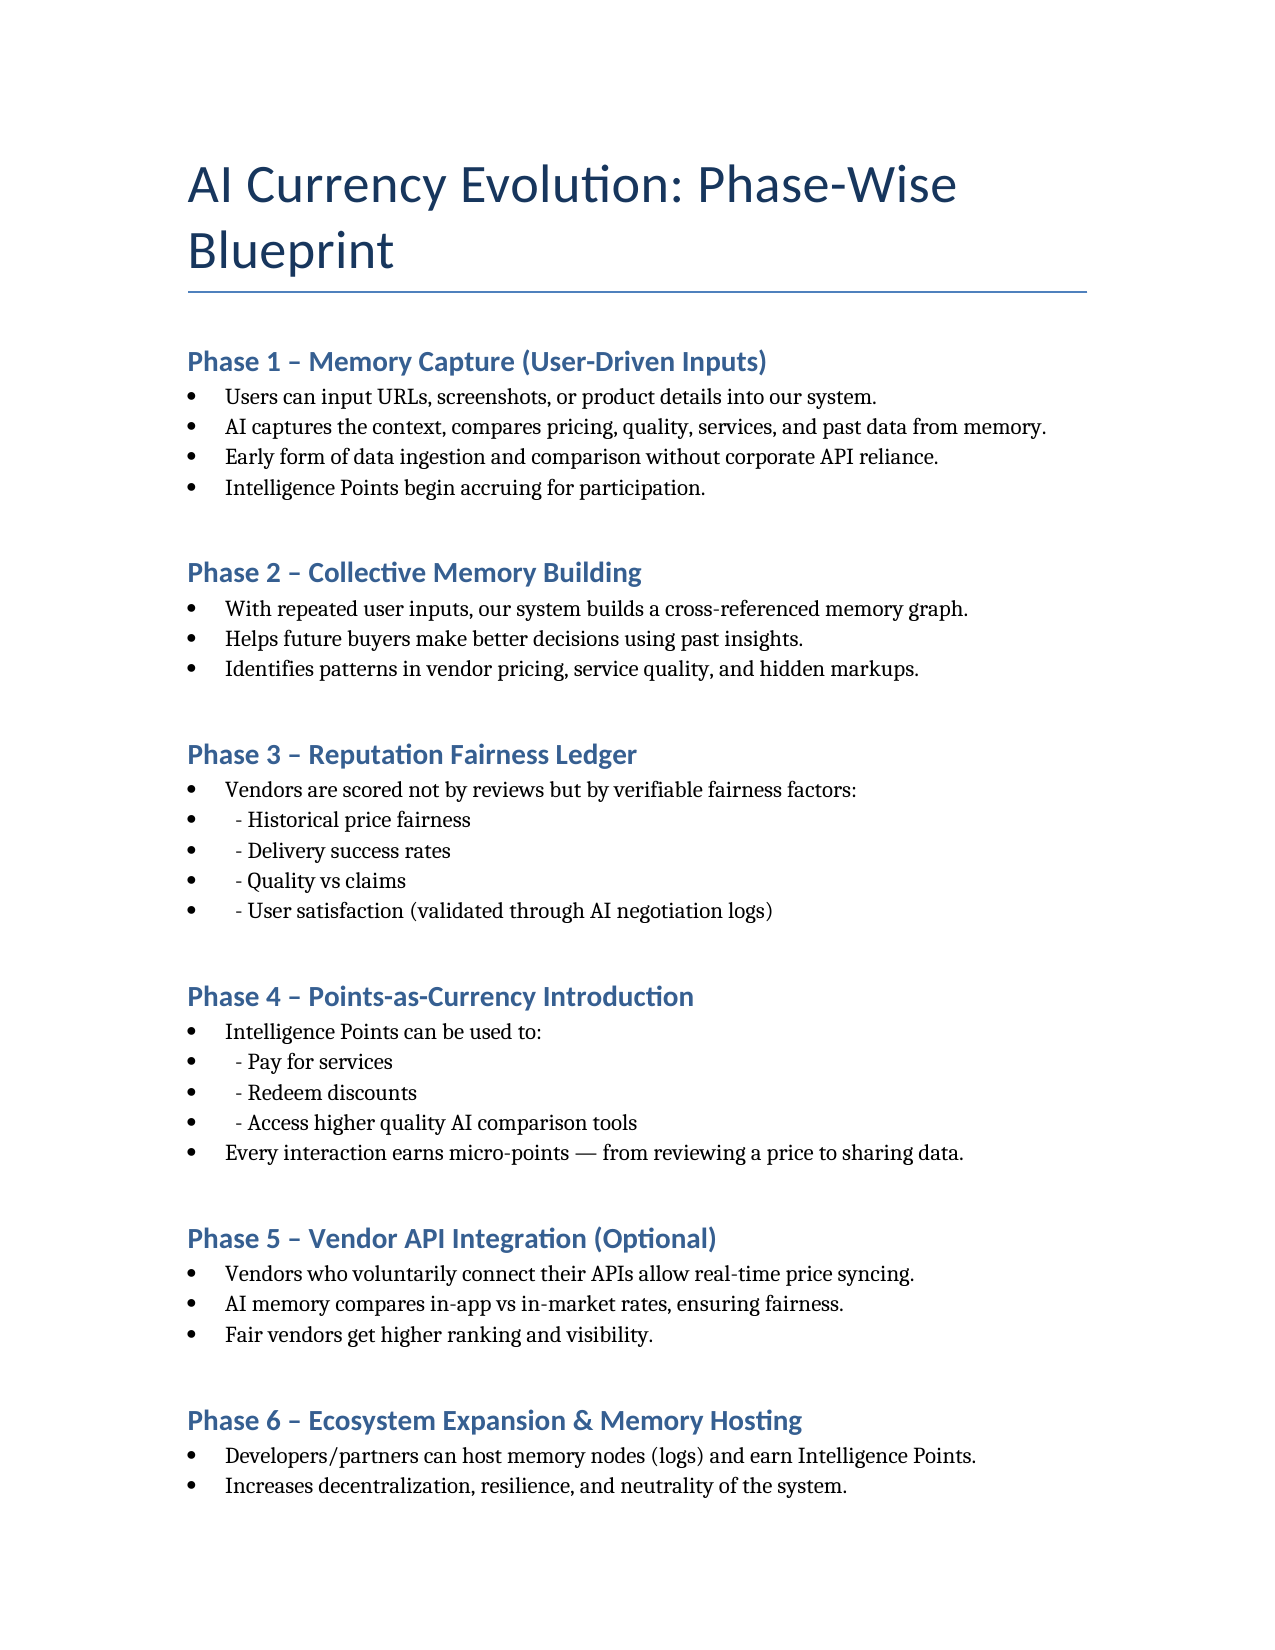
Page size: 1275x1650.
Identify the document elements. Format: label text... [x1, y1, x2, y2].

title AI Currency Evolution: Phase-Wise Blueprint [187, 150, 1087, 293]
list - User satisfaction (validated through AI negotiation logs) [187, 898, 1087, 924]
list - Access higher quality AI comparison tools [187, 1109, 1087, 1136]
list Increases decentralization, resilience, and neutrality of the system. [187, 1473, 1087, 1499]
subtitle Phase 6 – Ecosystem Expansion & Memory Hosting [187, 1402, 1087, 1437]
subtitle Phase 3 – Reputation Fairness Ledger [187, 736, 1087, 772]
list - Pay for services [187, 1049, 1087, 1076]
list Helps future buyers make better decisions using past insights. [187, 626, 1087, 652]
list - Historical price fairness [187, 807, 1087, 833]
list AI memory compares in-app vs in-market rates, ensuring fairness. [187, 1291, 1087, 1317]
list Identifies patterns in vendor pricing, service quality, and hidden markups. [187, 656, 1087, 682]
subtitle Phase 5 – Vendor API Integration (Optional) [187, 1220, 1087, 1256]
list Intelligence Points can be used to: [187, 1019, 1087, 1045]
list Every interaction earns micro-points — from reviewing a price to sharing data. [187, 1140, 1087, 1166]
list With repeated user inputs, our system builds a cross-referenced memory graph. [187, 595, 1087, 622]
list Users can input URLs, screenshots, or product details into our system. [187, 384, 1087, 410]
list - Delivery success rates [187, 837, 1087, 864]
subtitle Phase 1 – Memory Capture (User-Driven Inputs) [187, 343, 1087, 378]
list Intelligence Points begin accruing for participation. [187, 474, 1087, 501]
list AI captures the context, compares pricing, quality, services, and past data from memory. [187, 414, 1087, 440]
list Early form of data ingestion and comparison without corporate API reliance. [187, 444, 1087, 470]
list Fair vendors get higher ranking and visibility. [187, 1321, 1087, 1348]
subtitle Phase 4 – Points-as-Currency Introduction [187, 978, 1087, 1014]
list Vendors are scored not by reviews but by verifiable fairness factors: [187, 777, 1087, 803]
list - Redeem discounts [187, 1079, 1087, 1106]
list Vendors who voluntarily connect their APIs allow real-time price syncing. [187, 1261, 1087, 1287]
list - Quality vs claims [187, 868, 1087, 894]
subtitle Phase 2 – Collective Memory Building [187, 554, 1087, 590]
list Developers/partners can host memory nodes (logs) and earn Intelligence Points. [187, 1442, 1087, 1469]
